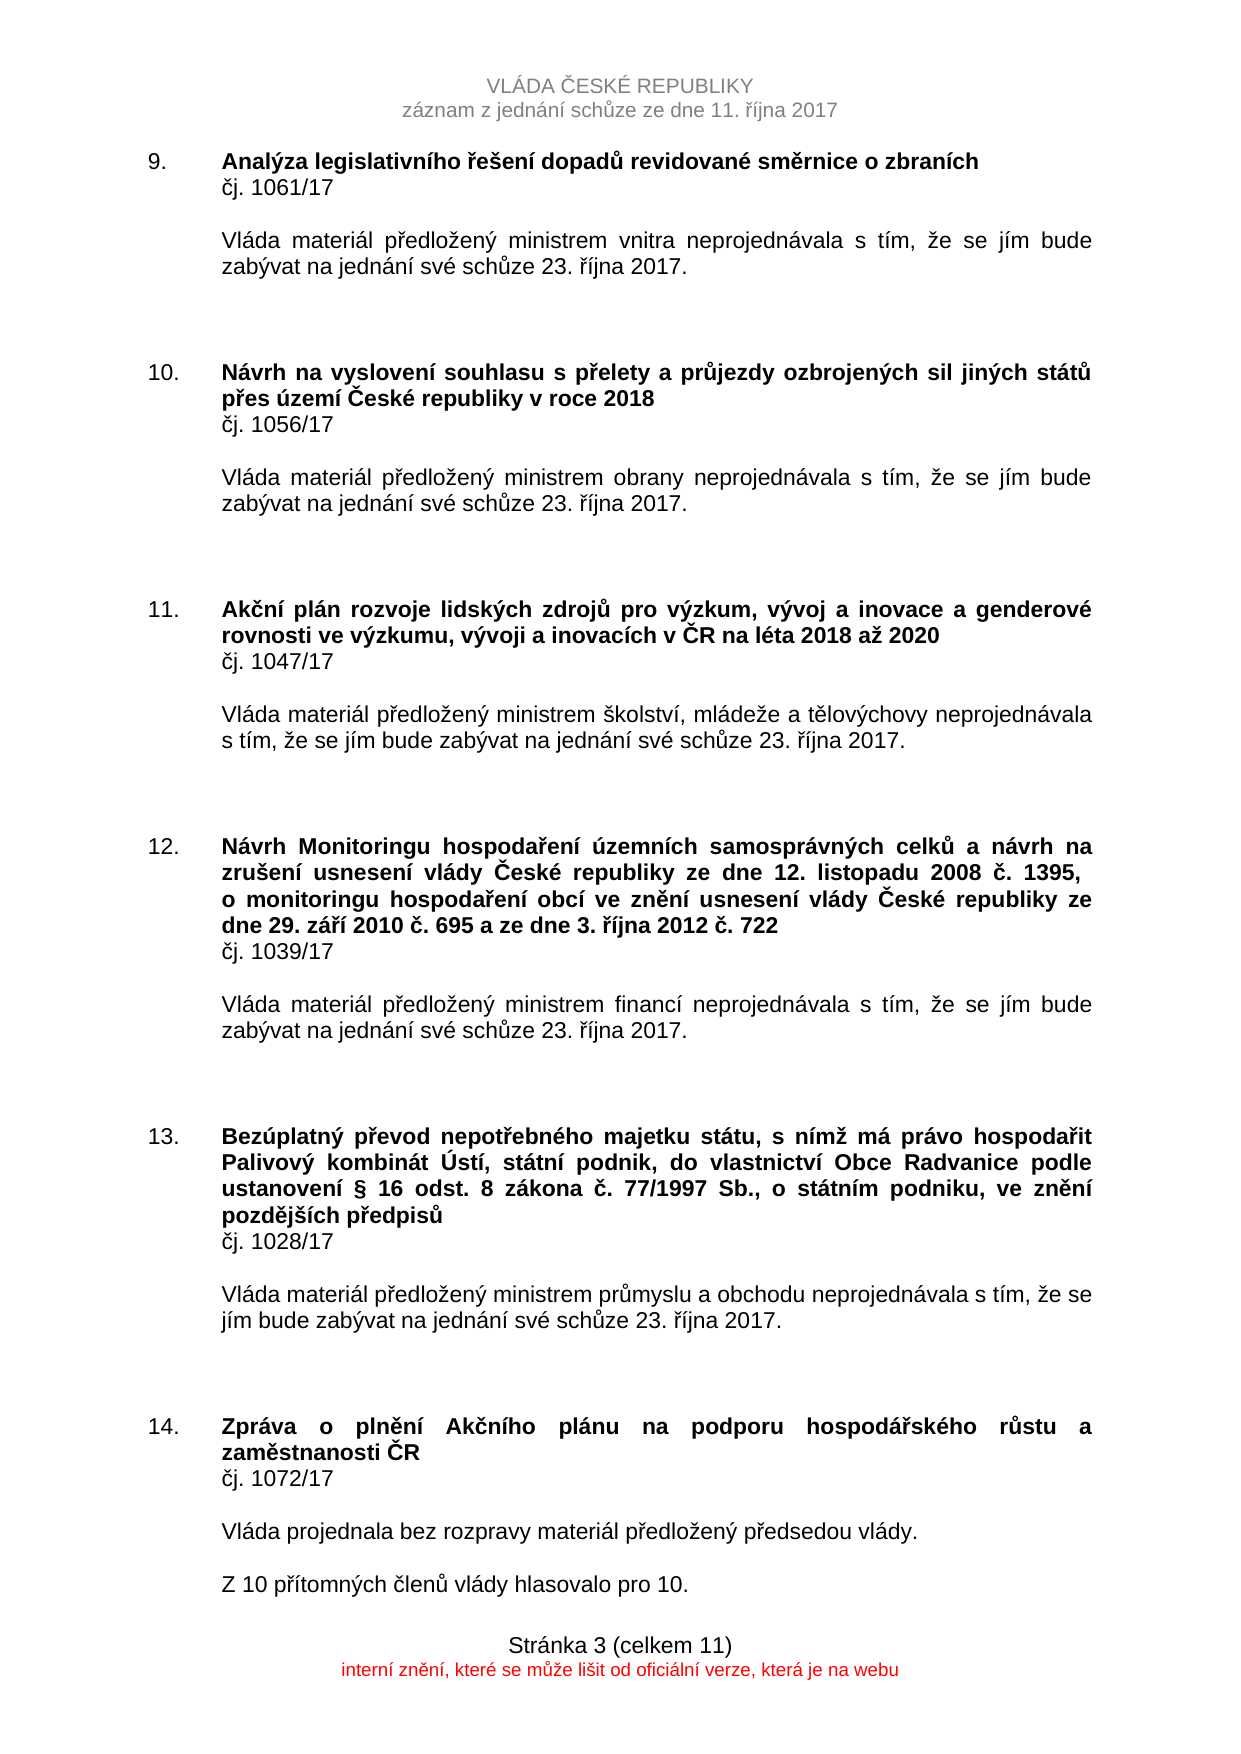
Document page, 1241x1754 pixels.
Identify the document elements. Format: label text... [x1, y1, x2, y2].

text Vláda materiál předložený ministrem financí neprojednávala s tím, že se jím bude zabývat na jednání své schůze 23. října 2017. [148, 991, 1093, 1044]
text 11. Akční plán rozvoje lidských zdrojů pro výzkum, vývoj a inovace a genderové rovnosti ve výzkumu, vývoji a inovacích v ČR na léta 2018 až 2020 [148, 596, 1093, 648]
text 13. Bezúplatný převod nepotřebného majetku státu, s nímž má právo hospodařit Palivový kombinát Ústí, státní podnik, do vlastnictví Obce Radvanice podle ustanovení § 16 odst. 8 zákona č. 77/1997 Sb., o státním podniku, ve znění pozdějších předpisů [148, 1123, 1093, 1228]
text čj. 1047/17 [148, 648, 1093, 675]
text čj. 1039/17 [148, 938, 1093, 964]
text 14. Zpráva o plnění Akčního plánu na podporu hospodářského růstu a zaměstnanosti ČR [148, 1413, 1093, 1465]
text 9. Analýza legislativního řešení dopadů revidované směrnice o zbraních [148, 148, 1093, 174]
text Vláda materiál předložený ministrem průmyslu a obchodu neprojednávala s tím, že se jím bude zabývat na jednání své schůze 23. října 2017. [148, 1281, 1093, 1333]
text čj. 1028/17 [148, 1228, 1093, 1254]
text Vláda materiál předložený ministrem vnitra neprojednávala s tím, že se jím bude zabývat na jednání své schůze 23. října 2017. [148, 227, 1093, 279]
text Z 10 přítomných členů vlády hlasovalo pro 10. [148, 1571, 1093, 1597]
text Vláda materiál předložený ministrem školství, mládeže a tělovýchovy neprojednávala s tím, že se jím bude zabývat na jednání své schůze 23. října 2017. [148, 701, 1093, 754]
text 10. Návrh na vyslovení souhlasu s přelety a průjezdy ozbrojených sil jiných států přes území České republiky v roce 2018 [148, 358, 1093, 411]
text čj. 1072/17 [148, 1465, 1093, 1492]
text Vláda materiál předložený ministrem obrany neprojednávala s tím, že se jím bude zabývat na jednání své schůze 23. října 2017. [148, 464, 1093, 517]
text Vláda projednala bez rozpravy materiál předložený předsedou vlády. [148, 1518, 1093, 1544]
text čj. 1056/17 [148, 411, 1093, 437]
text 12. Návrh Monitoringu hospodaření územních samosprávných celků a návrh na zrušení usnesení vlády České republiky ze dne 12. listopadu 2008 č. 1395, o monitoringu hospodaření obcí ve znění usnesení vlády České republiky ze dne 29. září 2010 č. 695 a ze dne 3. října 2012 č. 722 [148, 833, 1093, 938]
text čj. 1061/17 [148, 174, 1093, 200]
